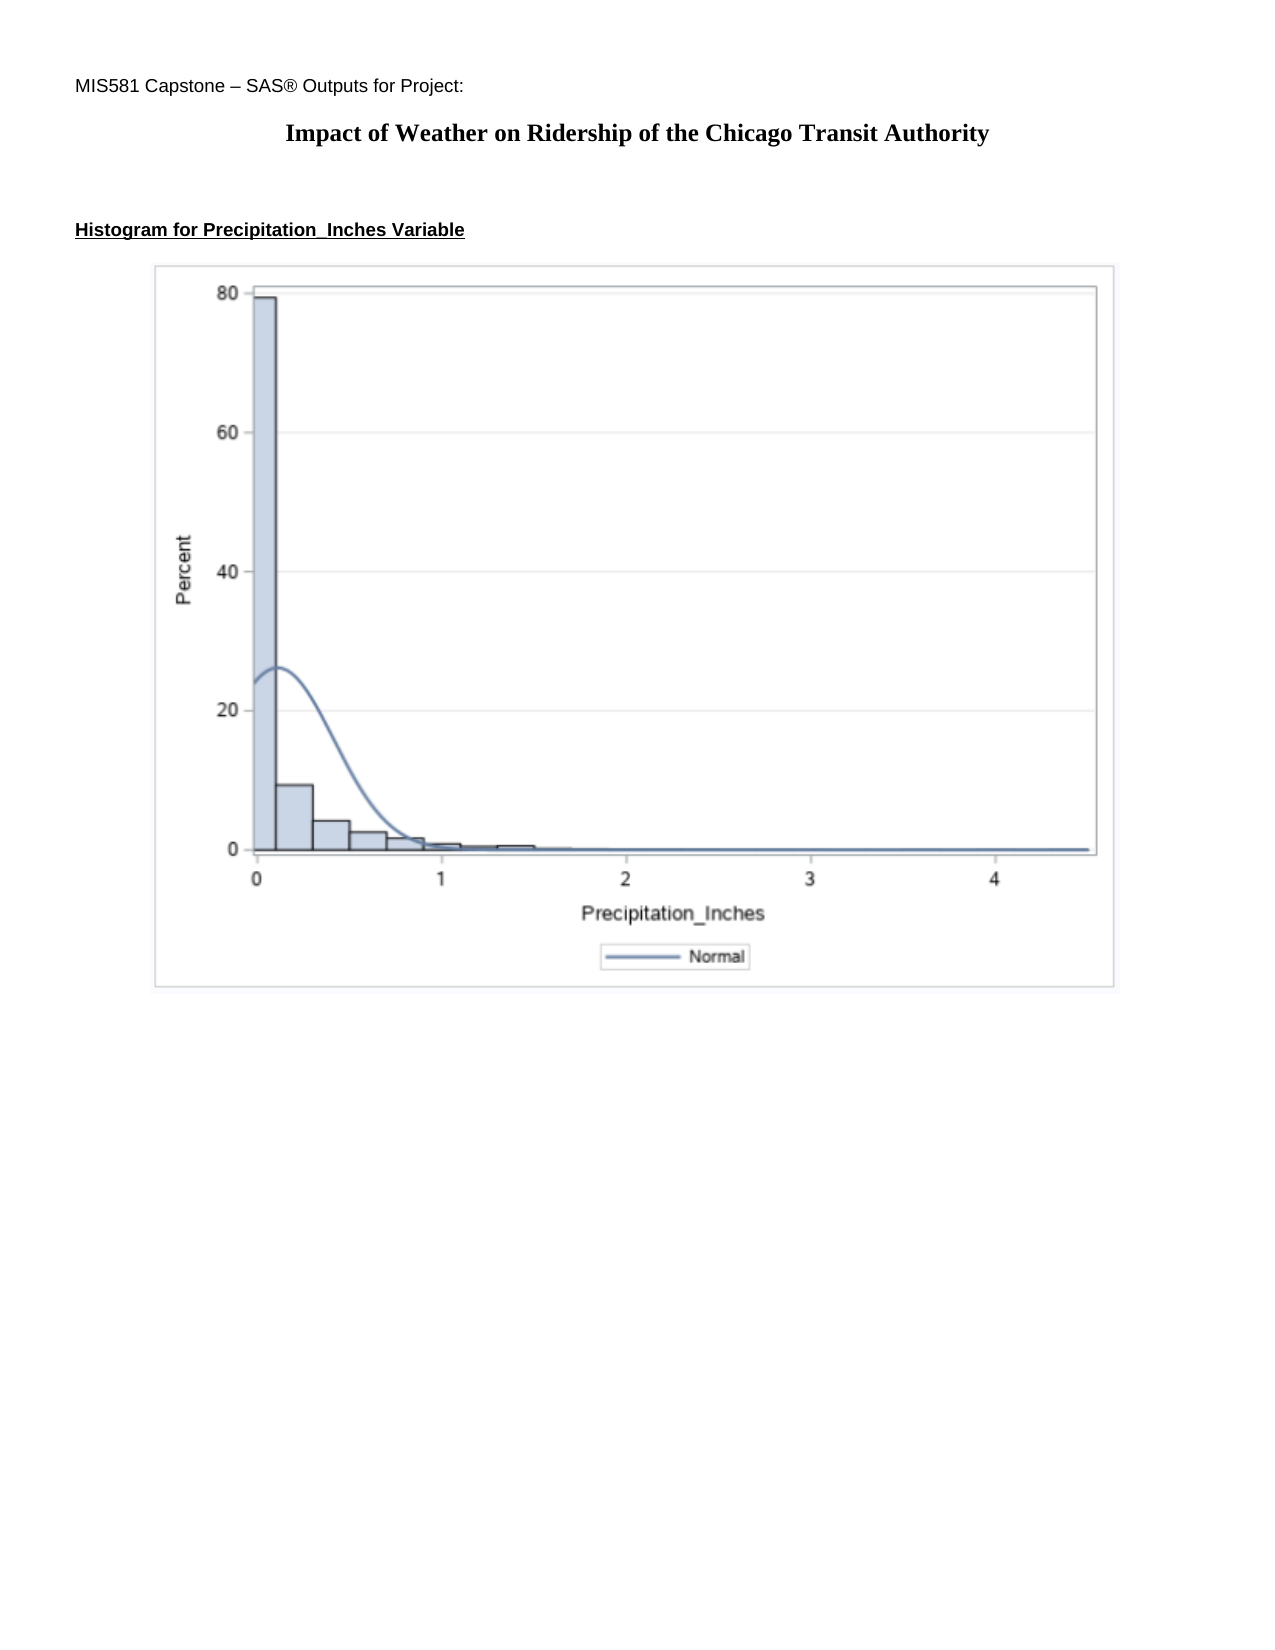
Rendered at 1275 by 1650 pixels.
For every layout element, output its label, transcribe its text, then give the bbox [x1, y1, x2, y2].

picture [150, 261, 1121, 994]
text Histogram for Precipitation_Inches Variable [75, 219, 1200, 240]
